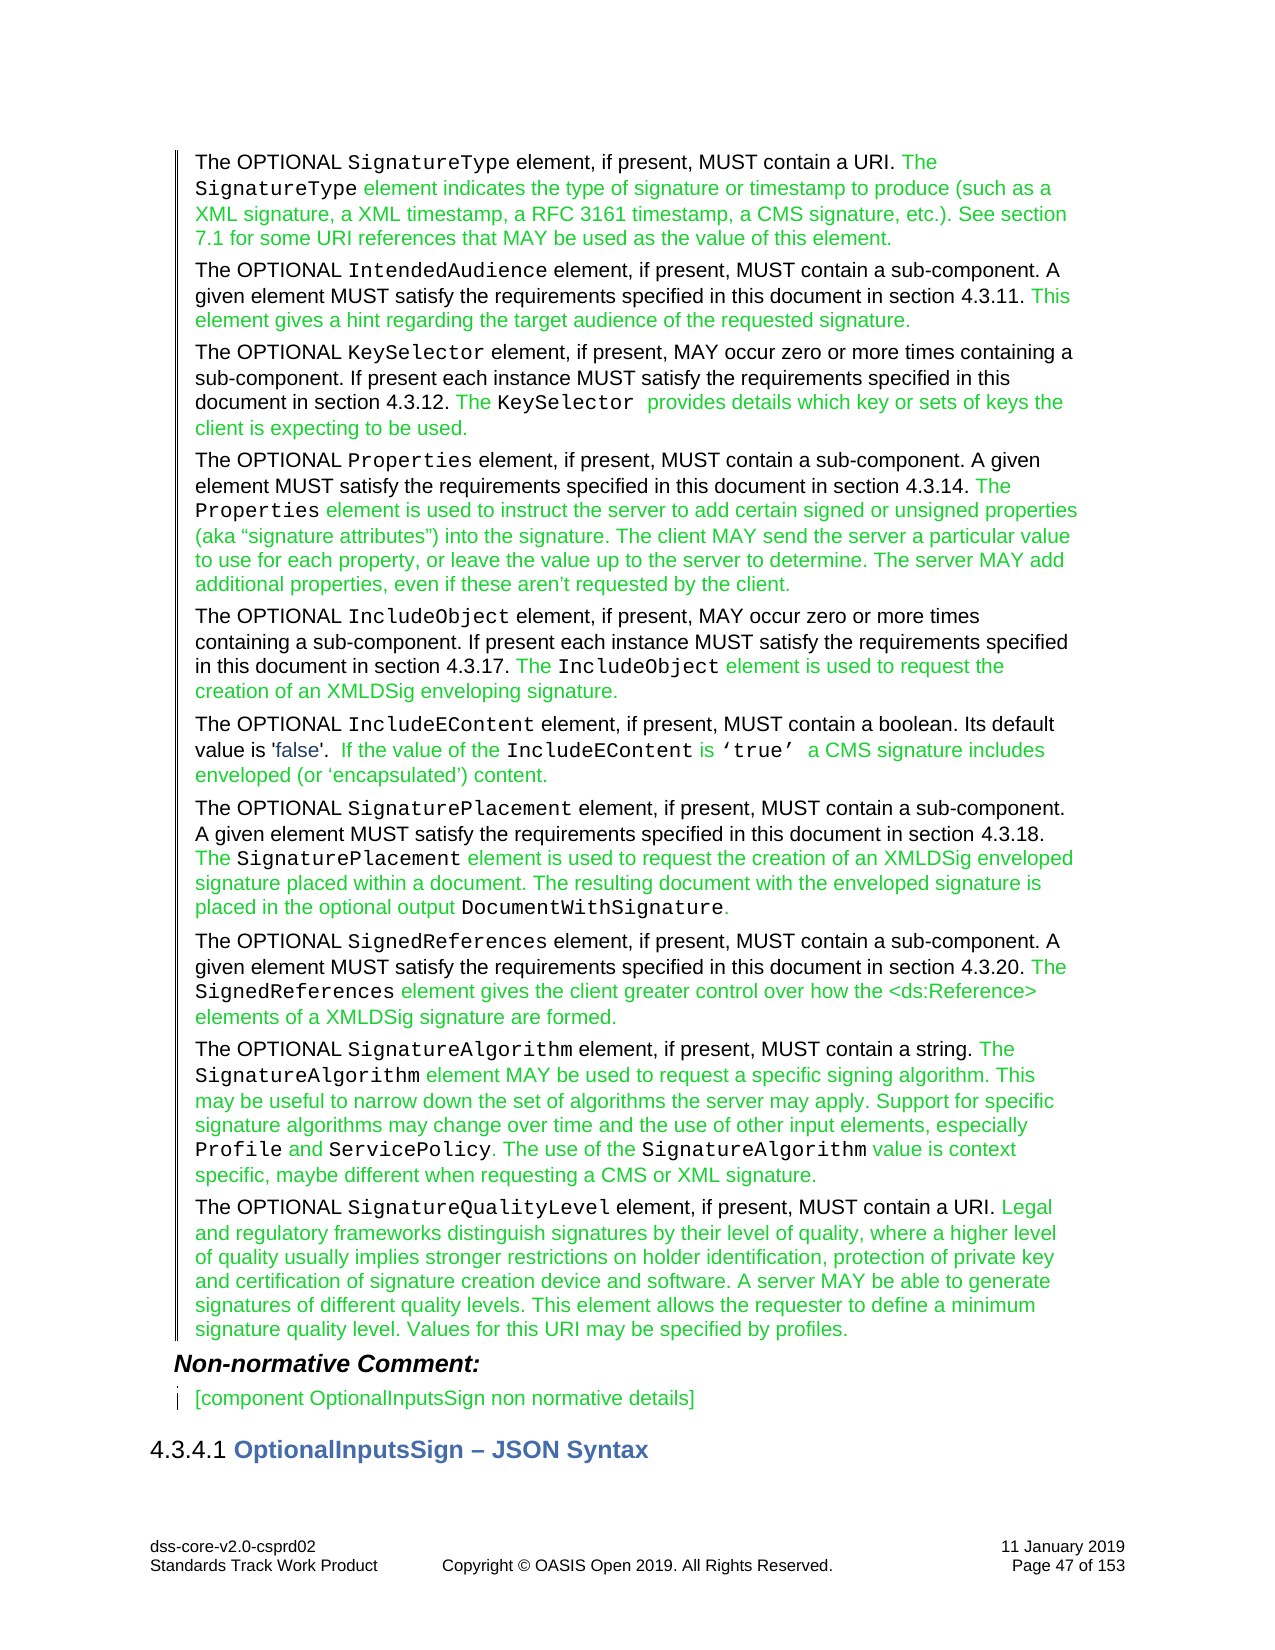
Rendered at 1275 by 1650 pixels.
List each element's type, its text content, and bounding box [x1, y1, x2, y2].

text The OPTIONAL IncludeEContent element, if present, MUST contain a boolean. Its default value is 'false'. [178, 712, 1080, 787]
text The OPTIONAL IncludeObject element, if present, MAY occur zero or more times containing a sub-component. If present each instance MUST satisfy the requirements specified in this document in section IncludeObject. [178, 604, 1080, 703]
text The OPTIONAL SignatureAlgorithm element, if present, MUST contain a string. [178, 1037, 1080, 1187]
text The OPTIONAL SignaturePlacement element, if present, MUST contain a sub-component. A given element MUST satisfy the requirements specified in this document in section SignaturePlacement. [178, 796, 1080, 921]
text The OPTIONAL SignatureQualityLevel element, if present, MUST contain a URI. [178, 1195, 1080, 1341]
text The OPTIONAL SignedReferences element, if present, MUST contain a sub-component. A given element MUST satisfy the requirements specified in this document in section SignedReferences. [178, 929, 1080, 1029]
text The OPTIONAL KeySelector element, if present, MAY occur zero or more times containing a sub-component. If present each instance MUST satisfy the requirements specified in this document in section KeySelector. [178, 340, 1080, 439]
text The OPTIONAL SignatureType element, if present, MUST contain a URI. [178, 150, 1080, 249]
text The OPTIONAL IntendedAudience element, if present, MUST contain a sub-component. A given element MUST satisfy the requirements specified in this document in section IntendedAudience. [178, 258, 1080, 332]
subtitle OptionalInputsSign – JSON Syntax [150, 1435, 1125, 1464]
subtitle Non-normative Comment: [174, 1349, 1125, 1378]
text The OPTIONAL Properties element, if present, MUST contain a sub-component. A given element MUST satisfy the requirements specified in this document in section PropertiesHolder. [178, 448, 1080, 595]
